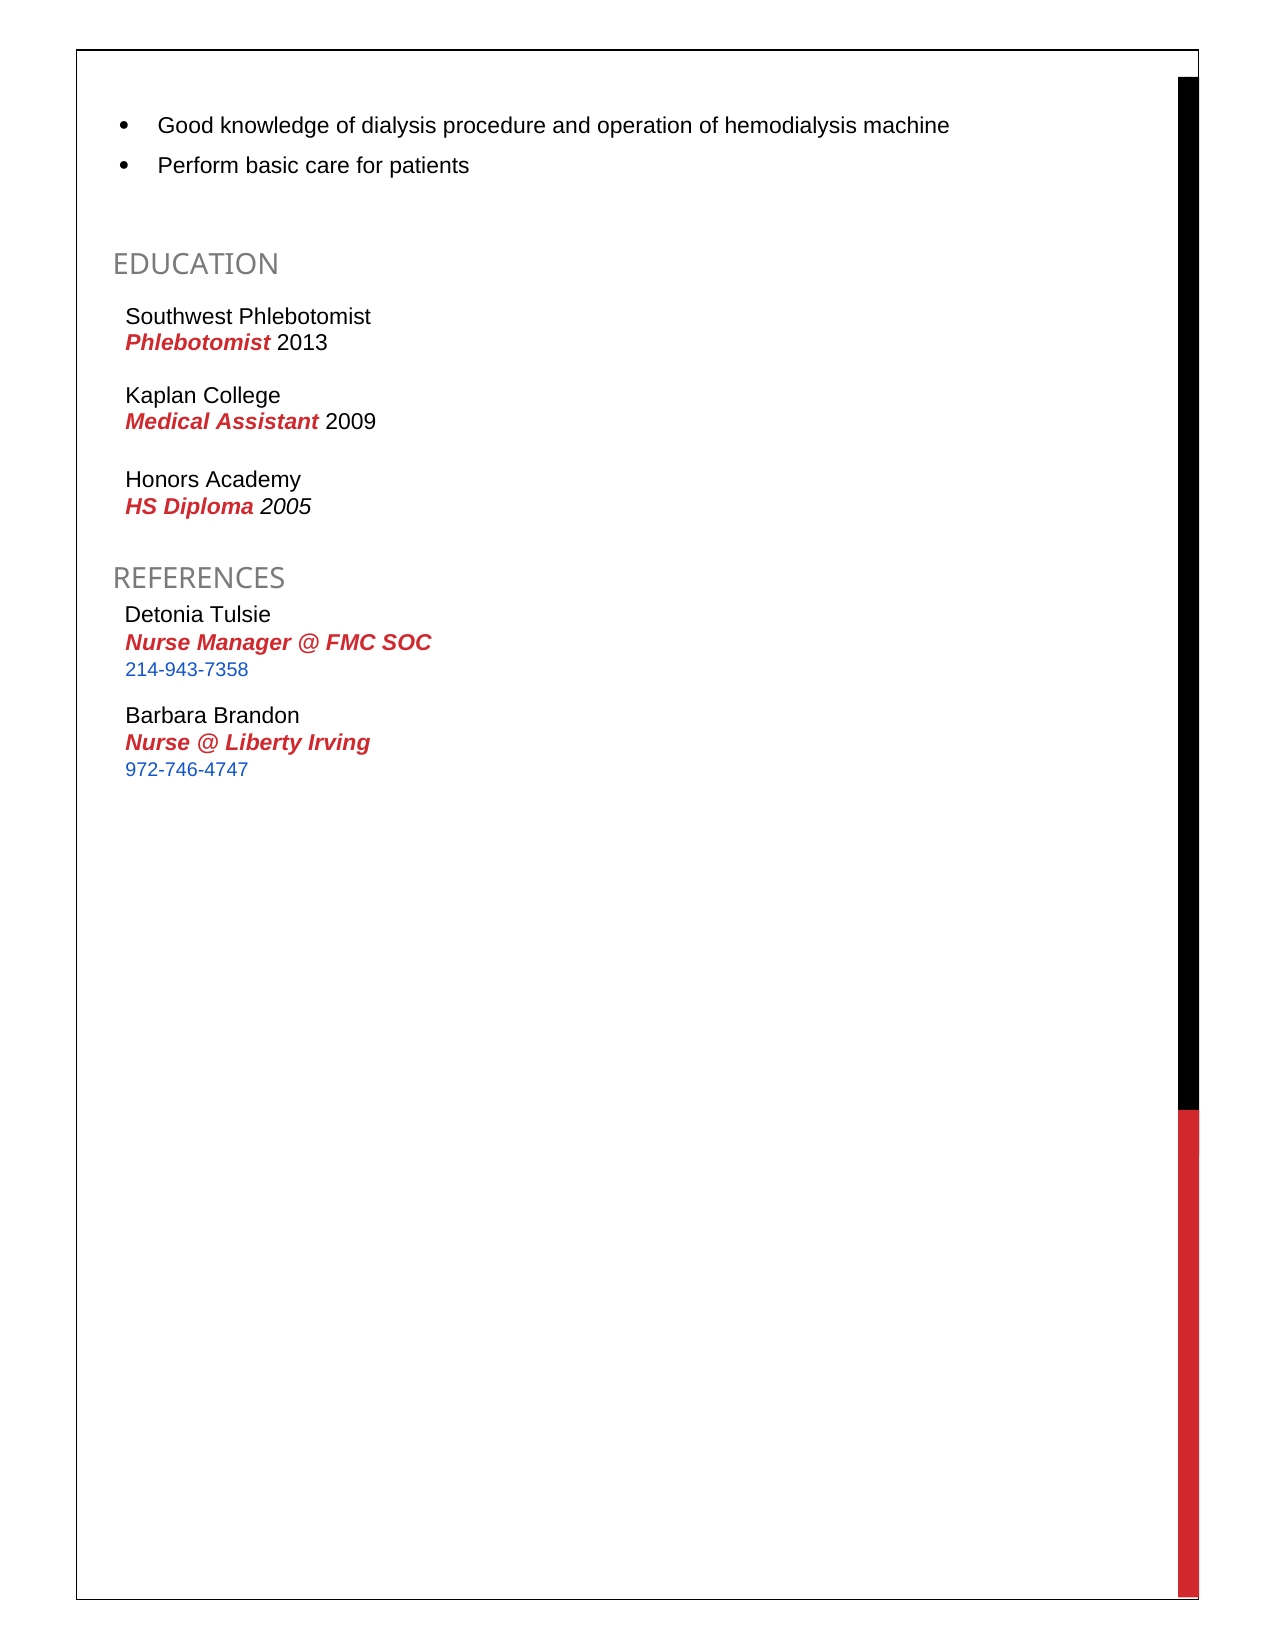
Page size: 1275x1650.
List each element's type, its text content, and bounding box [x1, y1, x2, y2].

text Nurse @ Liberty Irving [112, 729, 1162, 755]
text Nurse Manager @ FMC SOC [112, 629, 1162, 655]
text Detonia Tulsie [112, 597, 1162, 629]
list Perform basic care for patients [120, 152, 1162, 178]
subtitle education [112, 243, 1162, 283]
text Phlebotomist 2013 [112, 329, 1162, 356]
text HS Diploma 2005 [112, 493, 1162, 519]
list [120, 112, 1162, 139]
text Kaplan College [112, 382, 1162, 408]
text REFERENCES [112, 558, 1162, 597]
text Honors Academy [112, 466, 1162, 493]
text Southwest Phlebotomist [112, 303, 1162, 329]
text Medical Assistant 2009 [112, 408, 1162, 435]
text 972-746-4747 [112, 755, 1162, 781]
text 214-943-7358 [112, 655, 1162, 681]
text Barbara Brandon [112, 702, 1162, 729]
